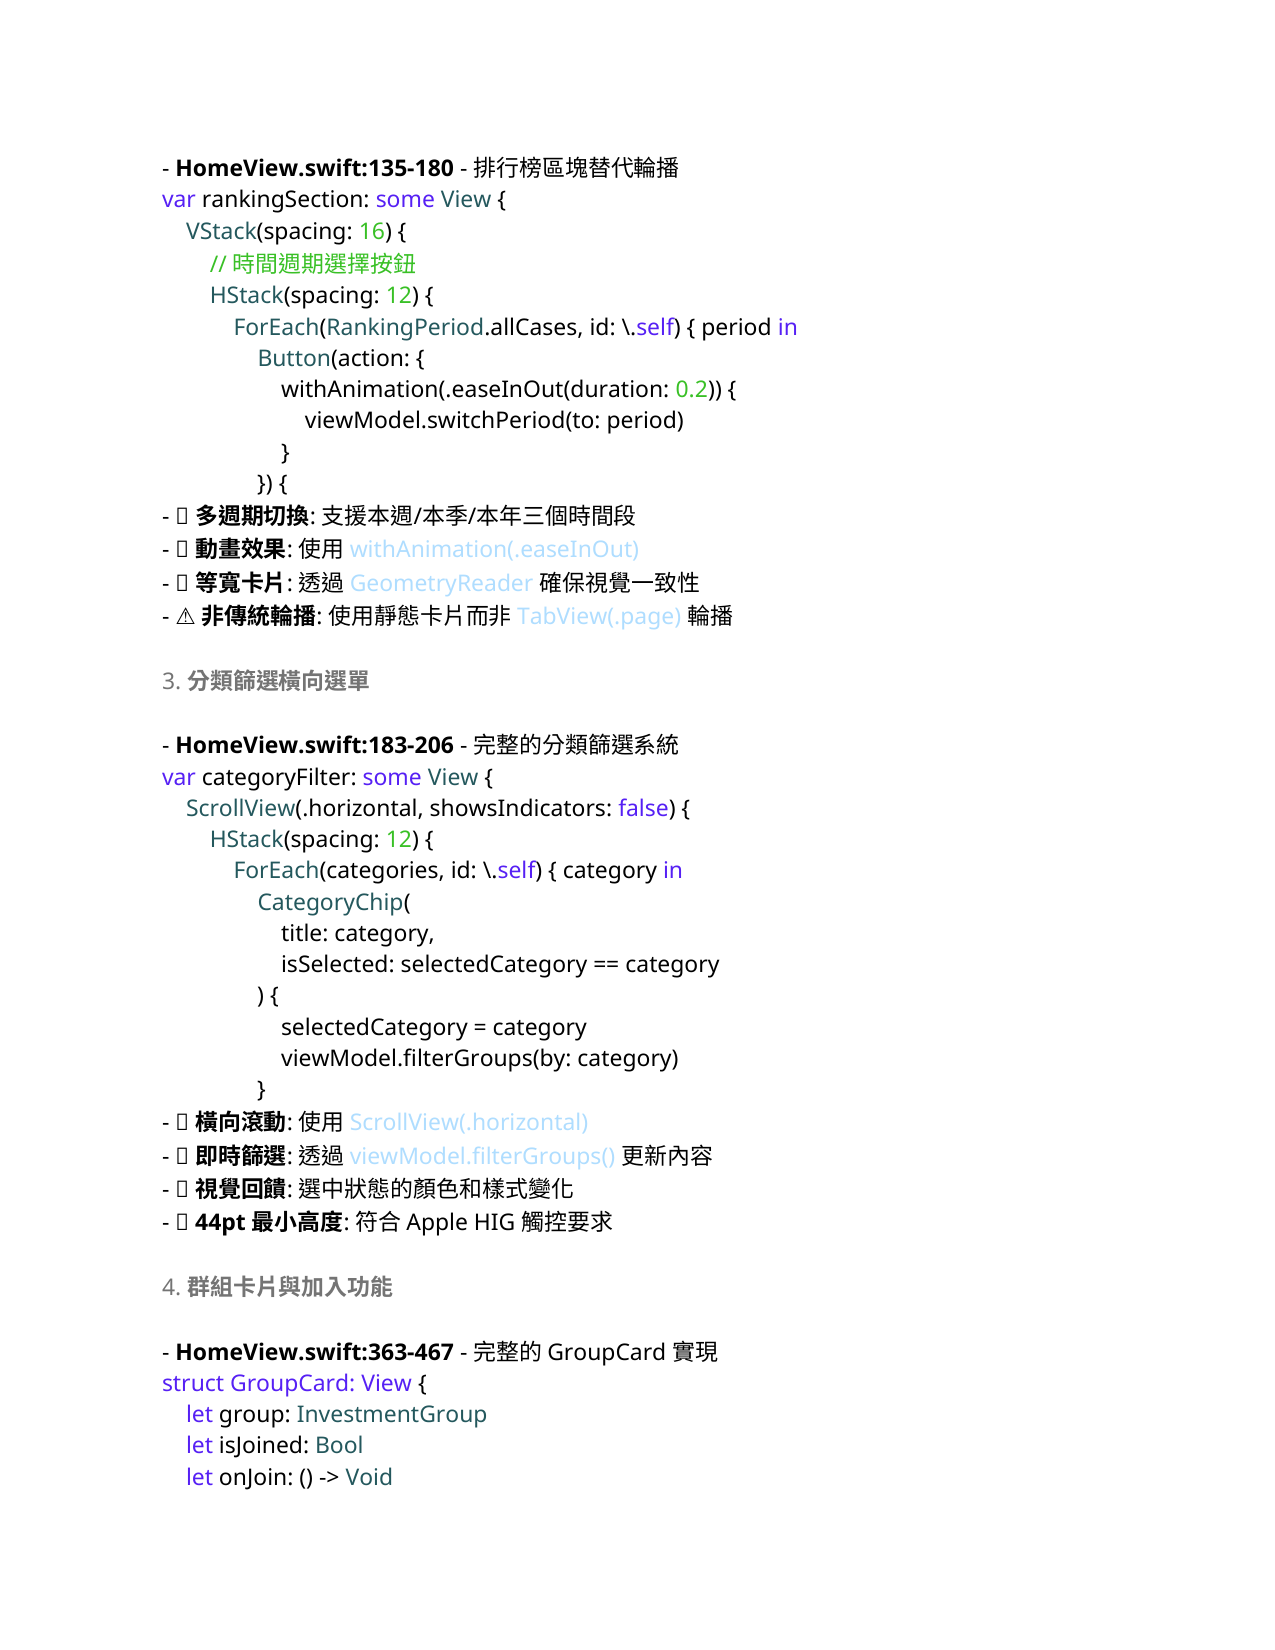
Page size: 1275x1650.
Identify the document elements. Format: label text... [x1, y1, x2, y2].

text HStack(spacing: 12) { [150, 279, 1125, 310]
text ForEach(categories, id: \.self) { category in [150, 854, 1125, 885]
text - ✅ 等寬卡片: 透過 GeometryReader 確保視覺一致性 [150, 564, 1125, 598]
text title: category, [150, 917, 1125, 948]
text 3. 分類篩選橫向選單 [150, 662, 1125, 696]
text ForEach(RankingPeriod.allCases, id: \.self) { period in [150, 310, 1125, 342]
text selectedCategory = category [150, 1010, 1125, 1042]
text }) { [150, 467, 1125, 498]
text - HomeView.swift:183-206 - 完整的分類篩選系統 [150, 727, 1125, 760]
text let isJoined: Bool [150, 1429, 1125, 1460]
text isSelected: selectedCategory == category [150, 948, 1125, 979]
text HStack(spacing: 12) { [150, 823, 1125, 854]
text } [150, 435, 1125, 467]
text - ✅ 橫向滾動: 使用 ScrollView(.horizontal) [150, 1104, 1125, 1137]
text Button(action: { [150, 342, 1125, 373]
text VStack(spacing: 16) { [150, 214, 1125, 246]
text - ✅ 44pt 最小高度: 符合 Apple HIG 觸控要求 [150, 1204, 1125, 1237]
text var rankingSection: some View { [150, 183, 1125, 214]
text - HomeView.swift:363-467 - 完整的 GroupCard 實現 [150, 1333, 1125, 1367]
text - ✅ 即時篩選: 透過 viewModel.filterGroups() 更新內容 [150, 1137, 1125, 1171]
text 4. 群組卡片與加入功能 [150, 1269, 1125, 1302]
text viewModel.switchPeriod(to: period) [150, 404, 1125, 435]
text ScrollView(.horizontal, showsIndicators: false) { [150, 792, 1125, 823]
text - HomeView.swift:135-180 - 排行榜區塊替代輪播 [150, 150, 1125, 183]
text let group: InvestmentGroup [150, 1398, 1125, 1429]
text - ⚠️ 非傳統輪播: 使用靜態卡片而非 TabView(.page) 輪播 [150, 598, 1125, 631]
text } [150, 1073, 1125, 1104]
text CategoryChip( [150, 885, 1125, 917]
text - ✅ 多週期切換: 支援本週/本季/本年三個時間段 [150, 498, 1125, 531]
text struct GroupCard: View { [150, 1367, 1125, 1398]
text // 時間週期選擇按鈕 [150, 246, 1125, 279]
text viewModel.filterGroups(by: category) [150, 1042, 1125, 1073]
text ) { [150, 979, 1125, 1010]
text - ✅ 動畫效果: 使用 withAnimation(.easeInOut) [150, 531, 1125, 564]
text withAnimation(.easeInOut(duration: 0.2)) { [150, 373, 1125, 404]
text var categoryFilter: some View { [150, 760, 1125, 792]
text - ✅ 視覺回饋: 選中狀態的顏色和樣式變化 [150, 1171, 1125, 1204]
text let onJoin: () -> Void [150, 1460, 1125, 1492]
